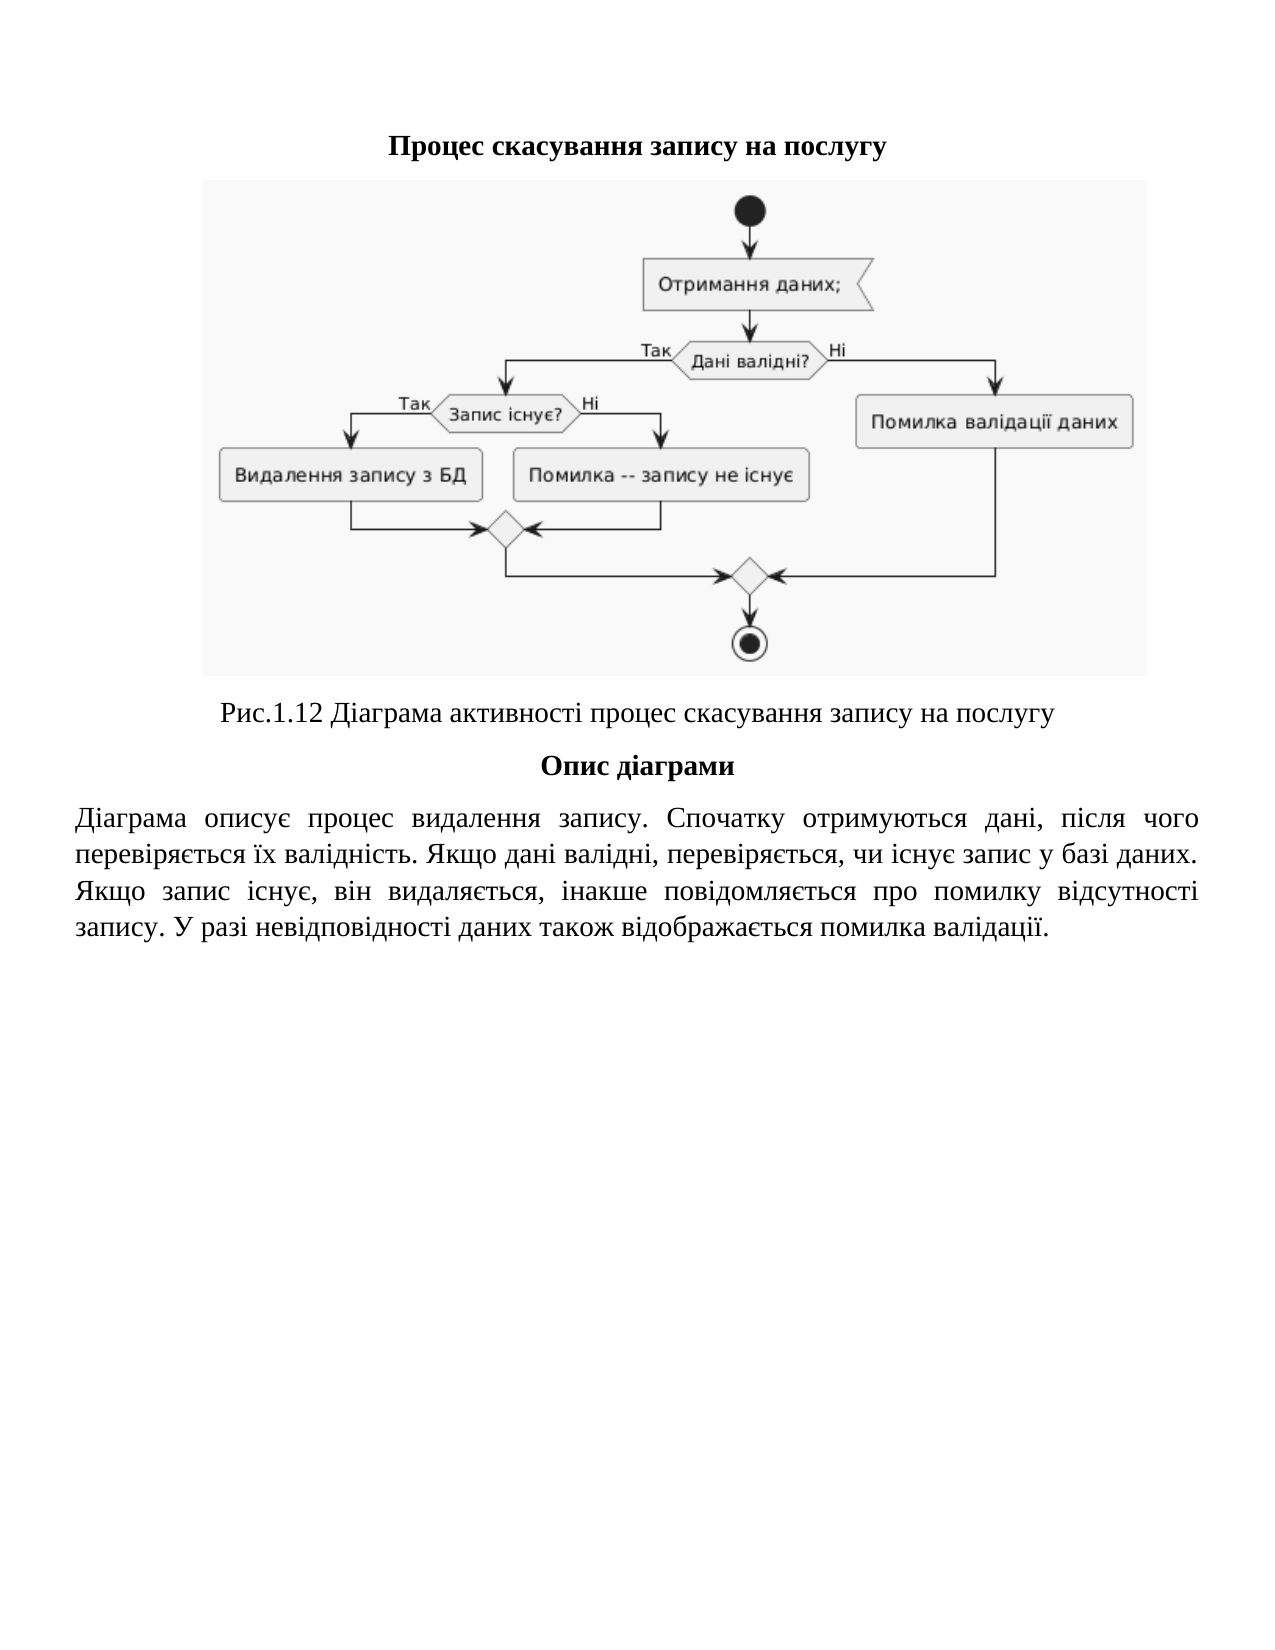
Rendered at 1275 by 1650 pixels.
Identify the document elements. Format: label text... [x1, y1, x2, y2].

text Діаграма описує процес видалення запису. Спочатку отримуються дані, після чого перевіряється їх валідність. Якщо дані валідні, перевіряється, чи існує запис у базі даних. Якщо запис існує, він видаляється, інакше повідомляється про помилку відсутності запису. У разі невідповідності даних також відображається помилка валідації. [75, 800, 1200, 942]
text Процес скасування запису на послугу [75, 128, 1200, 161]
text Рис.1.12 Діаграма активності процес скасування запису на послугу [75, 695, 1200, 728]
text Опис діаграми [75, 748, 1200, 781]
picture [202, 180, 1148, 676]
